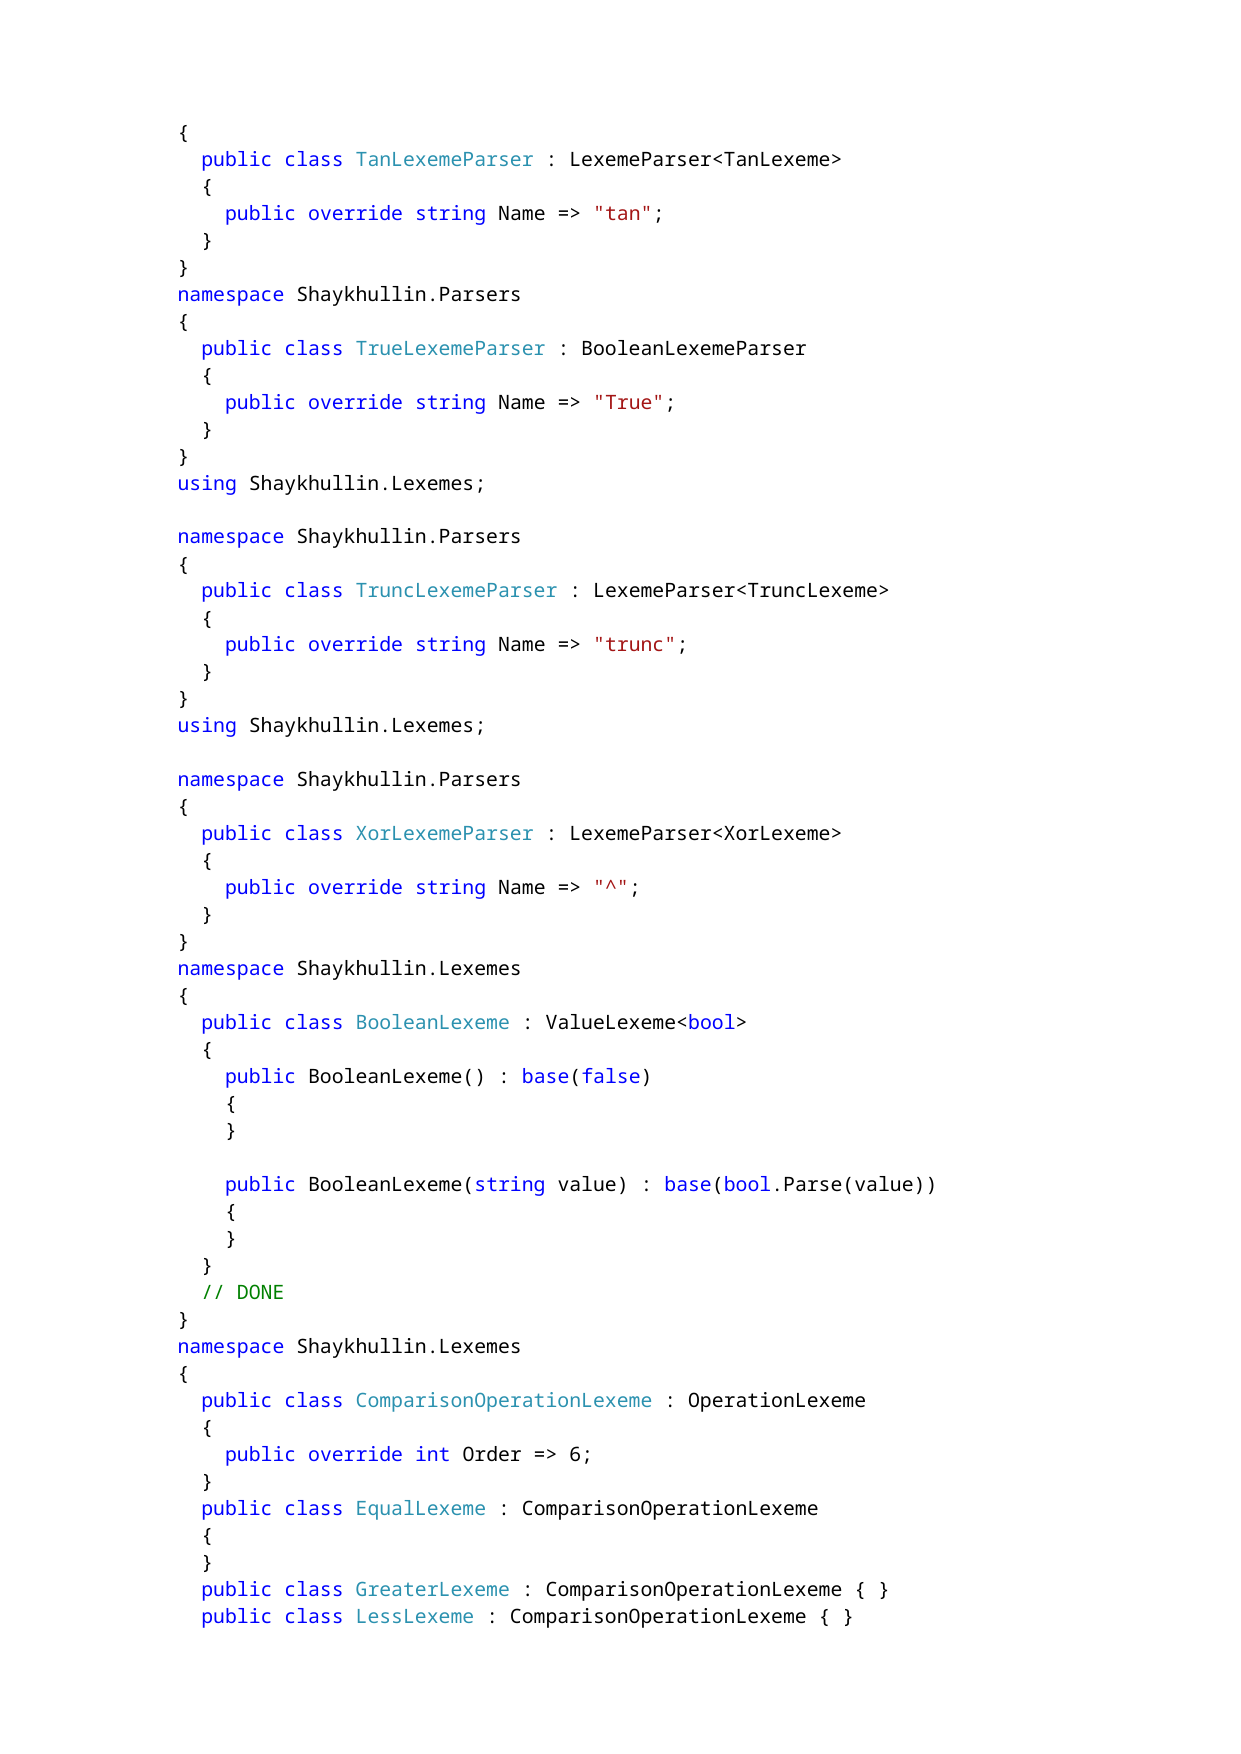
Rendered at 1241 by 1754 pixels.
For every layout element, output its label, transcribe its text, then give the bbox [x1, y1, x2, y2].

text } [177, 442, 1152, 469]
text public override string Name => "^"; [177, 873, 1152, 901]
text { [177, 550, 1152, 577]
text using Shaykhullin.Lexemes; [177, 469, 1152, 496]
text public class TrueLexemeParser : BooleanLexemeParser [177, 334, 1152, 361]
text { [177, 307, 1152, 334]
text } [177, 1305, 1152, 1332]
text { [177, 604, 1152, 631]
text public class LessLexeme : ComparisonOperationLexeme { } [177, 1602, 1152, 1629]
text namespace Shaykhullin.Parsers [177, 523, 1152, 550]
text { [177, 1413, 1152, 1440]
text public class BooleanLexeme : ValueLexeme<bool> [177, 1008, 1152, 1035]
text } [177, 1251, 1152, 1278]
text { [177, 118, 1152, 145]
text public class GreaterLexeme : ComparisonOperationLexeme { } [177, 1575, 1152, 1602]
text { [177, 981, 1152, 1008]
text } [177, 658, 1152, 685]
text } [177, 226, 1152, 253]
text { [177, 1197, 1152, 1224]
text { [177, 361, 1152, 388]
text } [177, 685, 1152, 712]
text } [177, 253, 1152, 280]
text { [177, 793, 1152, 819]
text public BooleanLexeme(string value) : base(bool.Parse(value)) [177, 1170, 1152, 1197]
text using Shaykhullin.Lexemes; [177, 712, 1152, 739]
text public class XorLexemeParser : LexemeParser<XorLexeme> [177, 819, 1152, 847]
text { [177, 1521, 1152, 1548]
text public class TruncLexemeParser : LexemeParser<TruncLexeme> [177, 577, 1152, 604]
text public class EqualLexeme : ComparisonOperationLexeme [177, 1494, 1152, 1521]
text { [177, 847, 1152, 873]
text public override string Name => "True"; [177, 388, 1152, 415]
text public BooleanLexeme() : base(false) [177, 1062, 1152, 1089]
text namespace Shaykhullin.Parsers [177, 766, 1152, 793]
text public class TanLexemeParser : LexemeParser<TanLexeme> [177, 145, 1152, 172]
text } [177, 1467, 1152, 1494]
text } [177, 1224, 1152, 1251]
text namespace Shaykhullin.Lexemes [177, 1332, 1152, 1359]
text namespace Shaykhullin.Parsers [177, 280, 1152, 307]
text { [177, 1089, 1152, 1116]
text // DONE [177, 1278, 1152, 1305]
text } [177, 1116, 1152, 1143]
text { [177, 172, 1152, 199]
text } [177, 927, 1152, 954]
text public class ComparisonOperationLexeme : OperationLexeme [177, 1386, 1152, 1413]
text { [177, 1035, 1152, 1062]
text public override string Name => "trunc"; [177, 631, 1152, 658]
text namespace Shaykhullin.Lexemes [177, 954, 1152, 981]
text } [177, 415, 1152, 442]
text public override int Order => 6; [177, 1440, 1152, 1467]
text { [177, 1359, 1152, 1386]
text public override string Name => "tan"; [177, 199, 1152, 226]
text } [177, 901, 1152, 927]
text } [177, 1548, 1152, 1575]
